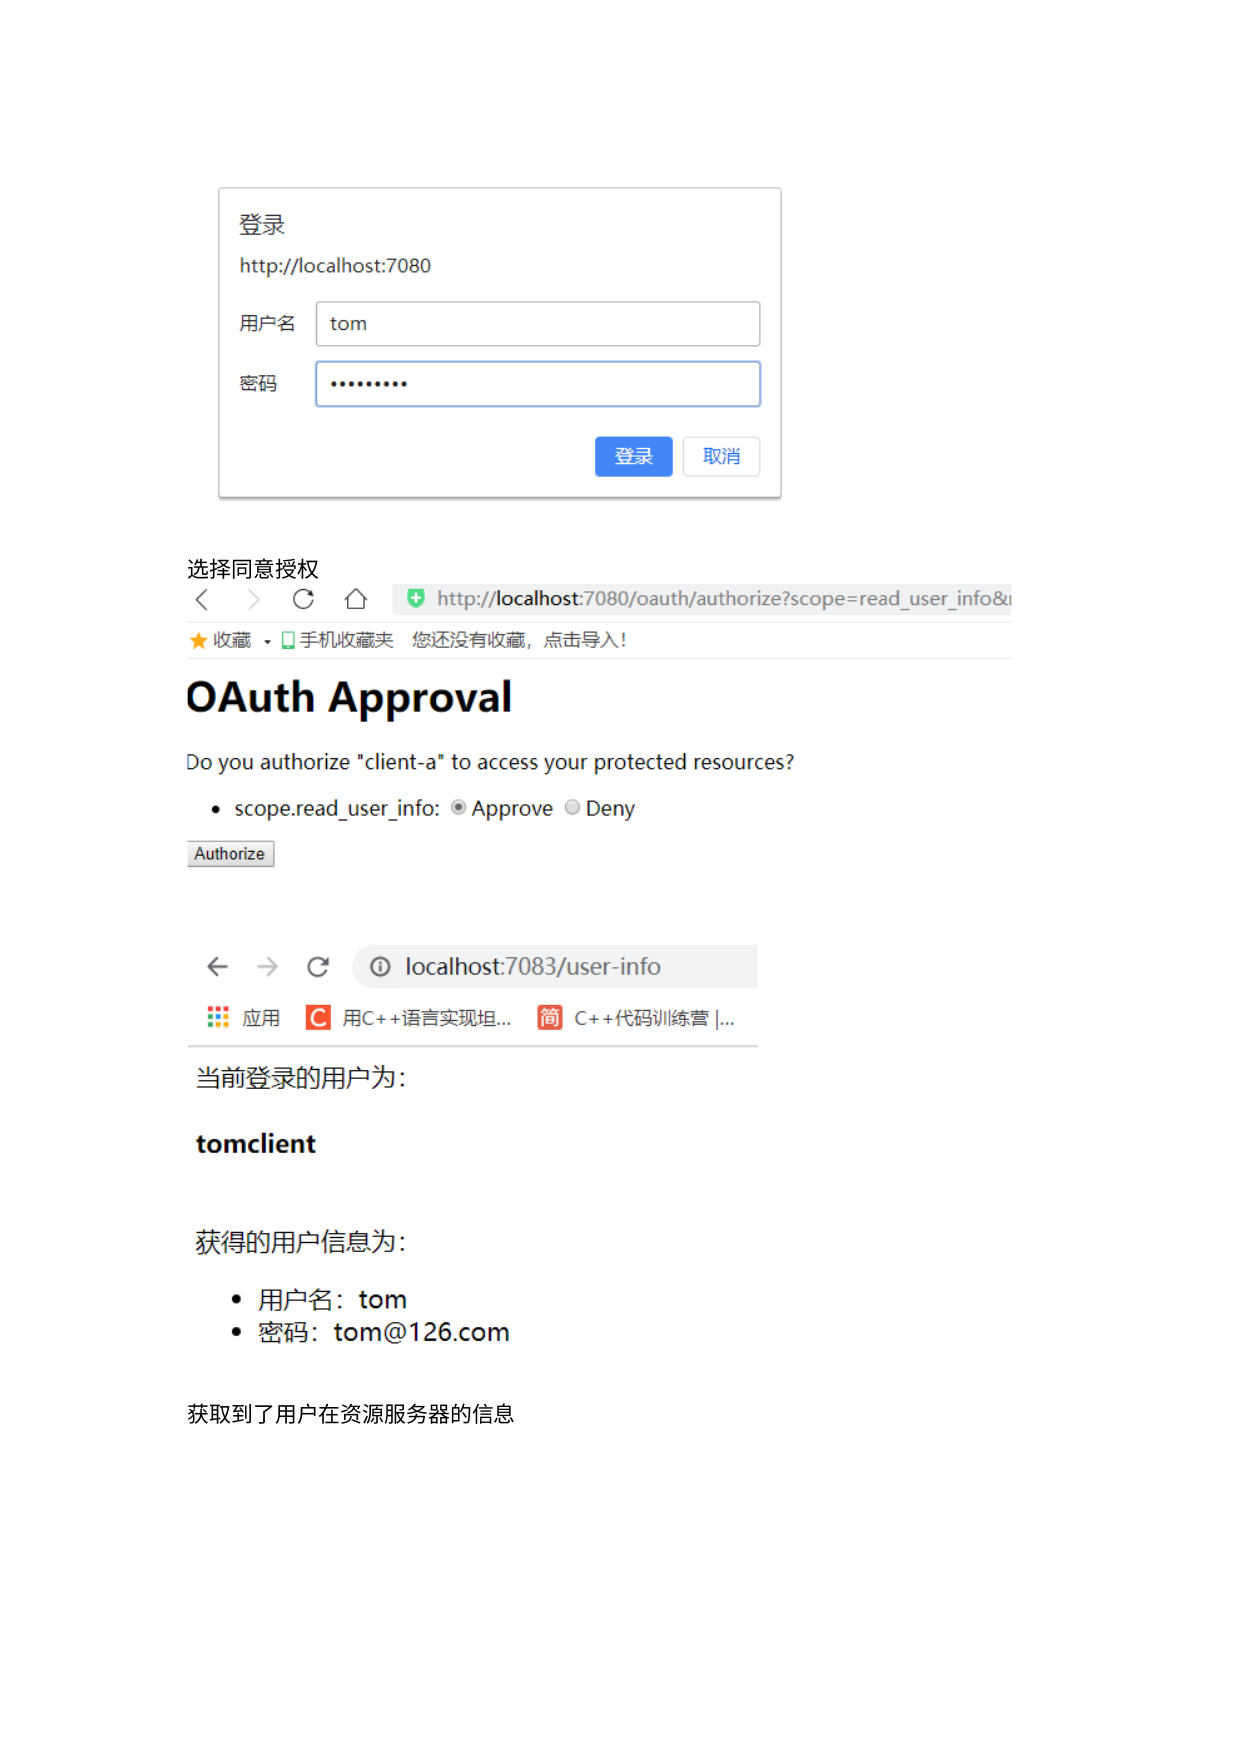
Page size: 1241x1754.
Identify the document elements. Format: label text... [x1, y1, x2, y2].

picture [187, 162, 847, 537]
picture [187, 942, 758, 1395]
text 获取到了用户在资源服务器的信息 [187, 1397, 1053, 1429]
picture [187, 584, 1012, 911]
text 选择同意授权 [187, 552, 1053, 584]
